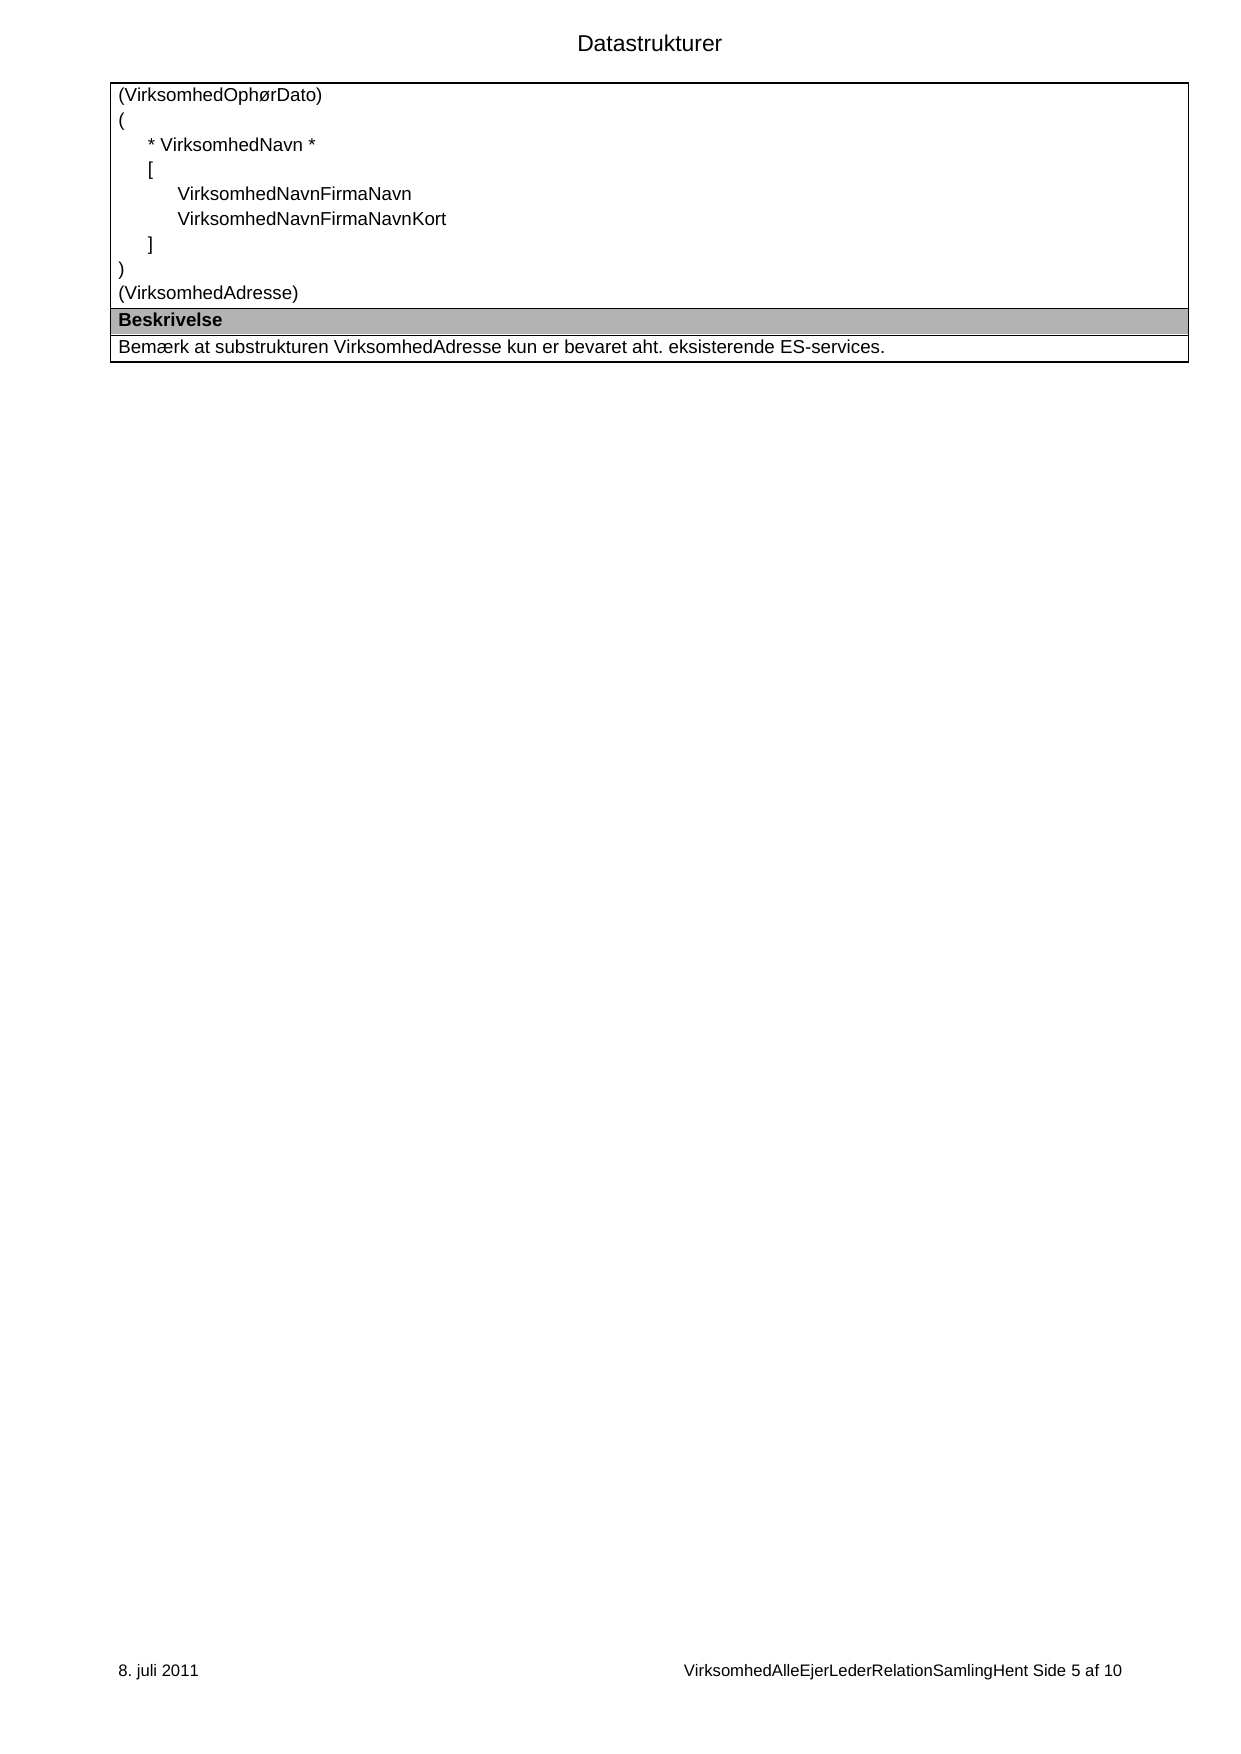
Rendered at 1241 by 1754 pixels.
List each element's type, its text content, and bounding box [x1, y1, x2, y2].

table_cell Bemærk at substrukturen VirksomhedAdresse kun er bevaret aht. eksisterende ES-services. [111, 336, 1188, 361]
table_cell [111, 84, 1188, 307]
table_cell Beskrivelse [111, 309, 1188, 334]
